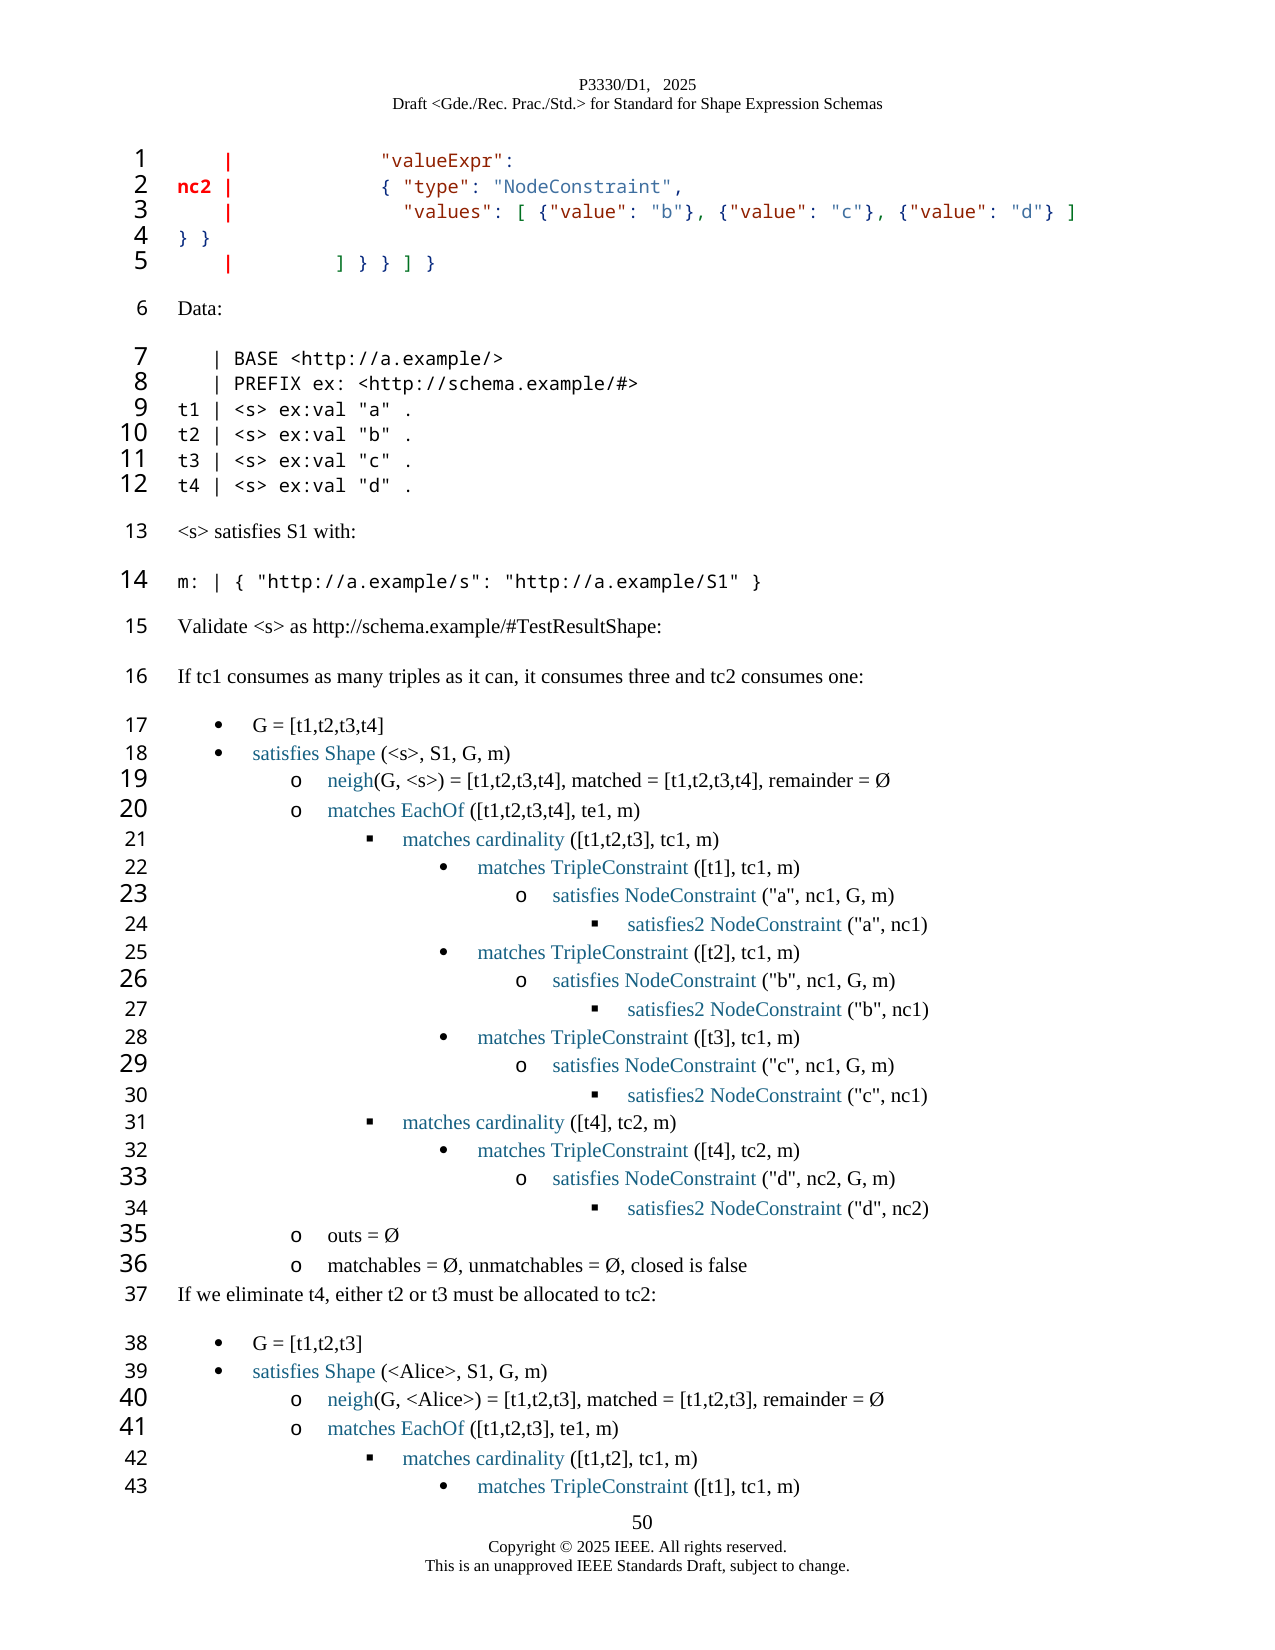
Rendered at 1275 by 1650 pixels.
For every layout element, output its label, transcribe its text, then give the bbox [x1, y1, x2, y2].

list satisfies Shape (<Alice>, S1, G, m) [215, 1359, 1098, 1383]
list satisfies2 NodeConstraint ("b", nc1) [590, 997, 1098, 1021]
list satisfies NodeConstraint ("d", nc2, G, m) [515, 1166, 1098, 1192]
list satisfies2 NodeConstraint ("c", nc1) [590, 1082, 1098, 1107]
text <s> satisfies S1 with: [177, 519, 1098, 543]
text Data: [177, 296, 1098, 320]
text Validate <s> as http://schema.example/#TestResultShape: [177, 614, 1098, 638]
list matches cardinality ([t1,t2,t3], tc1, m) [365, 827, 1098, 851]
list matches TripleConstraint ([t4], tc2, m) [440, 1138, 1098, 1162]
list satisfies2 NodeConstraint ("d", nc2) [590, 1195, 1098, 1219]
text If we eliminate t4, either t2 or t3 must be allocated to tc2: [177, 1282, 1098, 1306]
list G = [t1,t2,t3] [215, 1331, 1098, 1355]
list satisfies NodeConstraint ("b", nc1, G, m) [515, 968, 1098, 994]
list neigh(G, <s>) = [t1,t2,t3,t4], matched = [t1,t2,t3,t4], remainder = Ø [290, 768, 1098, 794]
list G = [t1,t2,t3,t4] [215, 713, 1098, 737]
list outs = Ø [290, 1223, 1098, 1249]
list satisfies NodeConstraint ("a", nc1, G, m) [515, 883, 1098, 908]
list matches TripleConstraint ([t2], tc1, m) [440, 940, 1098, 964]
list matches TripleConstraint ([t1], tc1, m) [440, 1474, 1098, 1498]
list matchables = Ø, unmatchables = Ø, closed is false [290, 1253, 1098, 1278]
list satisfies Shape (<s>, S1, G, m) [215, 740, 1098, 764]
list matches TripleConstraint ([t3], tc1, m) [440, 1025, 1098, 1049]
list matches EachOf ([t1,t2,t3,t4], te1, m) [290, 798, 1098, 823]
text | BASE <http://a.example/> | PREFIX ex: <http://schema.example/#> t1 | <s> ex:val "a" . t2 | <s> ex:val "b" . t3 | <s> ex:val "c" . t4 | <s> ex:val "d" . [177, 345, 1098, 498]
list matches TripleConstraint ([t1], tc1, m) [440, 855, 1098, 879]
list matches cardinality ([t4], tc2, m) [365, 1110, 1098, 1134]
list matches cardinality ([t1,t2], tc1, m) [365, 1446, 1098, 1470]
list satisfies2 NodeConstraint ("a", nc1) [590, 912, 1098, 936]
list matches EachOf ([t1,t2,t3], te1, m) [290, 1416, 1098, 1442]
text If tc1 consumes as many triples as it can, it consumes three and tc2 consumes one: [177, 663, 1098, 688]
text m: | { "http://a.example/s": "http://a.example/S1" } [177, 568, 1098, 594]
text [177, 148, 1098, 275]
list satisfies NodeConstraint ("c", nc1, G, m) [515, 1053, 1098, 1079]
list neigh(G, <Alice>) = [t1,t2,t3], matched = [t1,t2,t3], remainder = Ø [290, 1387, 1098, 1413]
